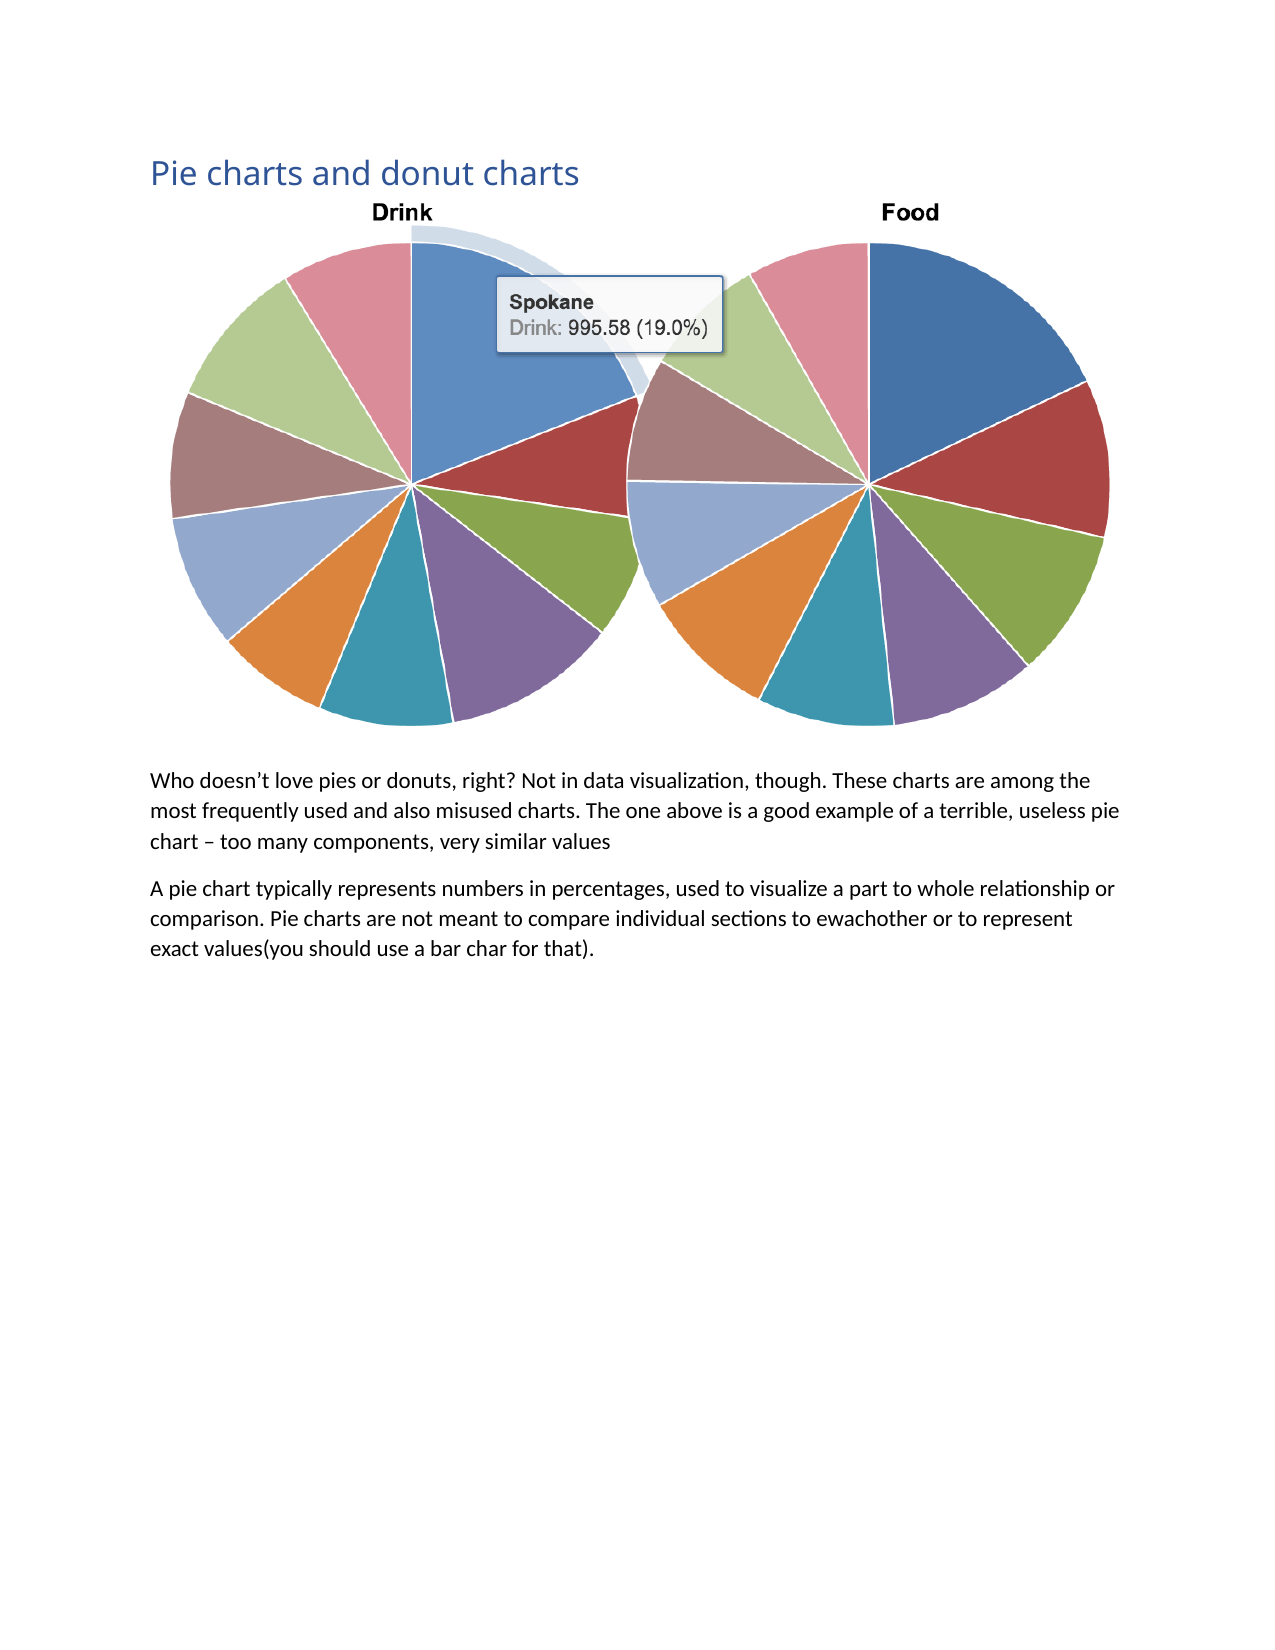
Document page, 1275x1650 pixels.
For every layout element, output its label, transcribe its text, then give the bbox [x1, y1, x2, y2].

text Who doesn’t love pies or donuts, right? Not in data visualization, though. These charts are among the most frequently used and also misused charts. The one above is a good example of a terrible, useless pie chart – too many components, very similar values [150, 766, 1125, 855]
picture [150, 198, 1125, 748]
subtitle Pie charts and donut charts [150, 150, 1125, 195]
text A pie chart typically represents numbers in percentages, used to visualize a part to whole relationship or comparison. Pie charts are not meant to compare individual sections to ewachother or to represent exact values(you should use a bar char for that). [150, 874, 1125, 962]
